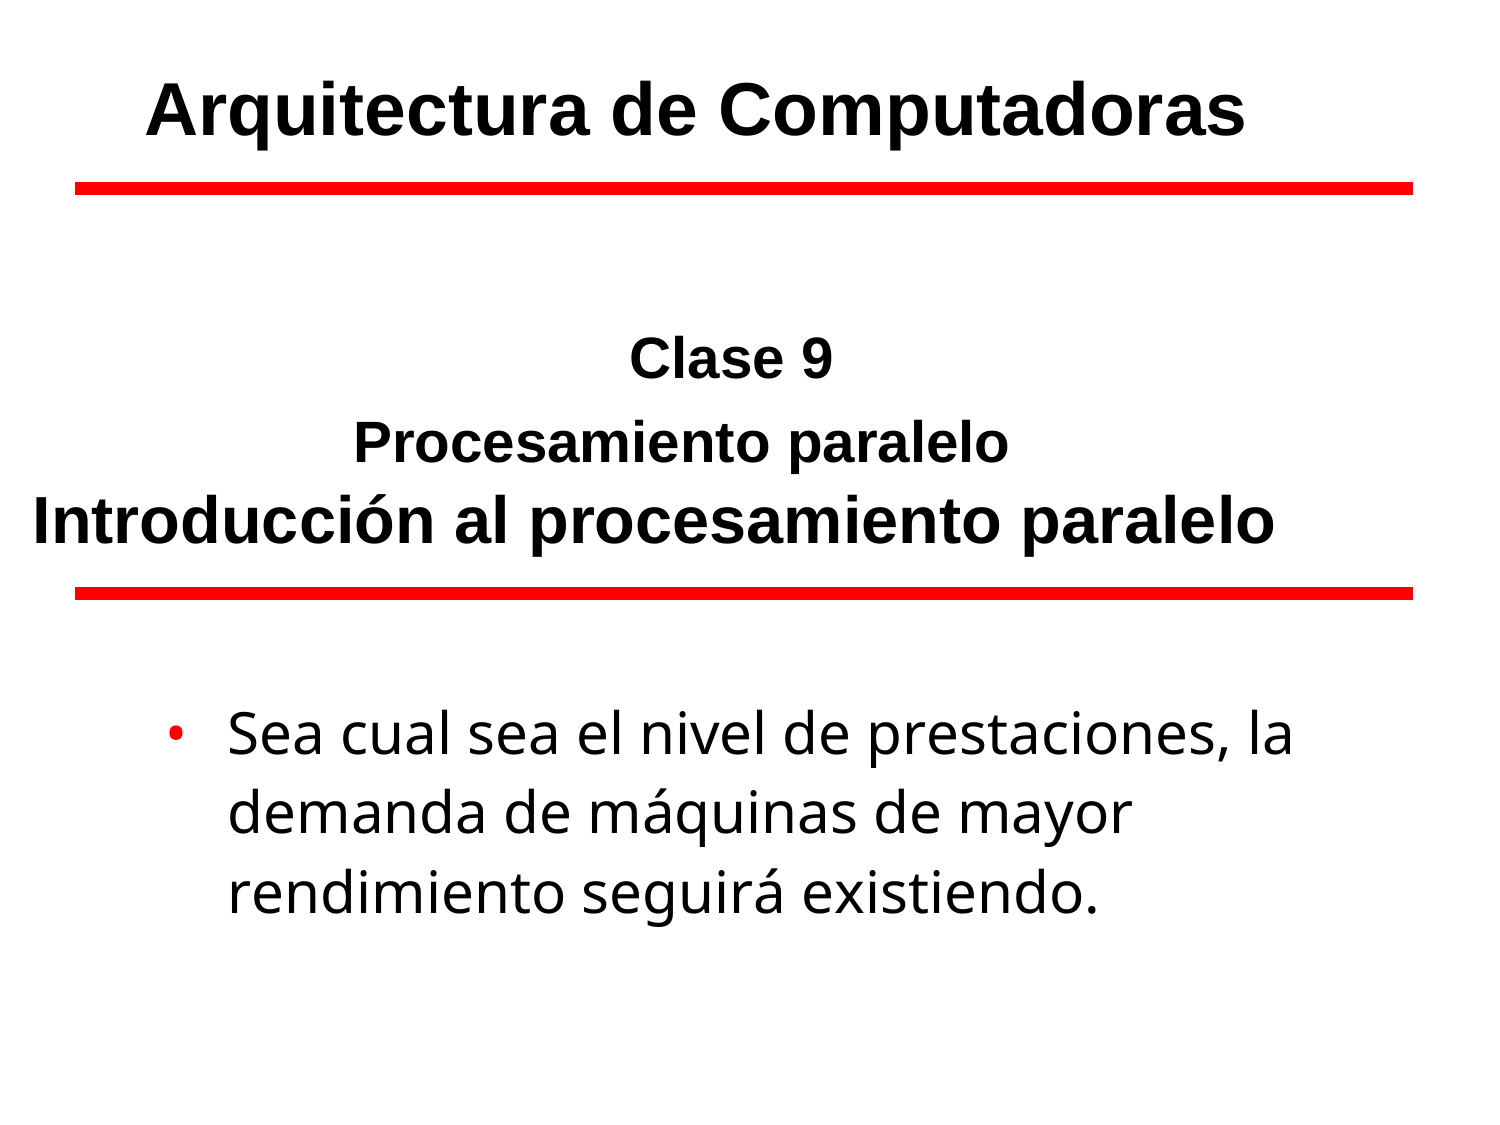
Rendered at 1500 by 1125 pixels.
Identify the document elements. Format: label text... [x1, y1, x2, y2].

text Clase 9 [25, 324, 1438, 391]
list Sea cual sea el nivel de prestaciones, la demanda de máquinas de mayor rendimiento seguirá existiendo. [165, 692, 1460, 930]
subtitle Introducción al procesamiento paralelo [32, 481, 1473, 557]
text Procesamiento paralelo [353, 408, 1473, 475]
subtitle Arquitectura de Computadoras [144, 65, 1473, 151]
